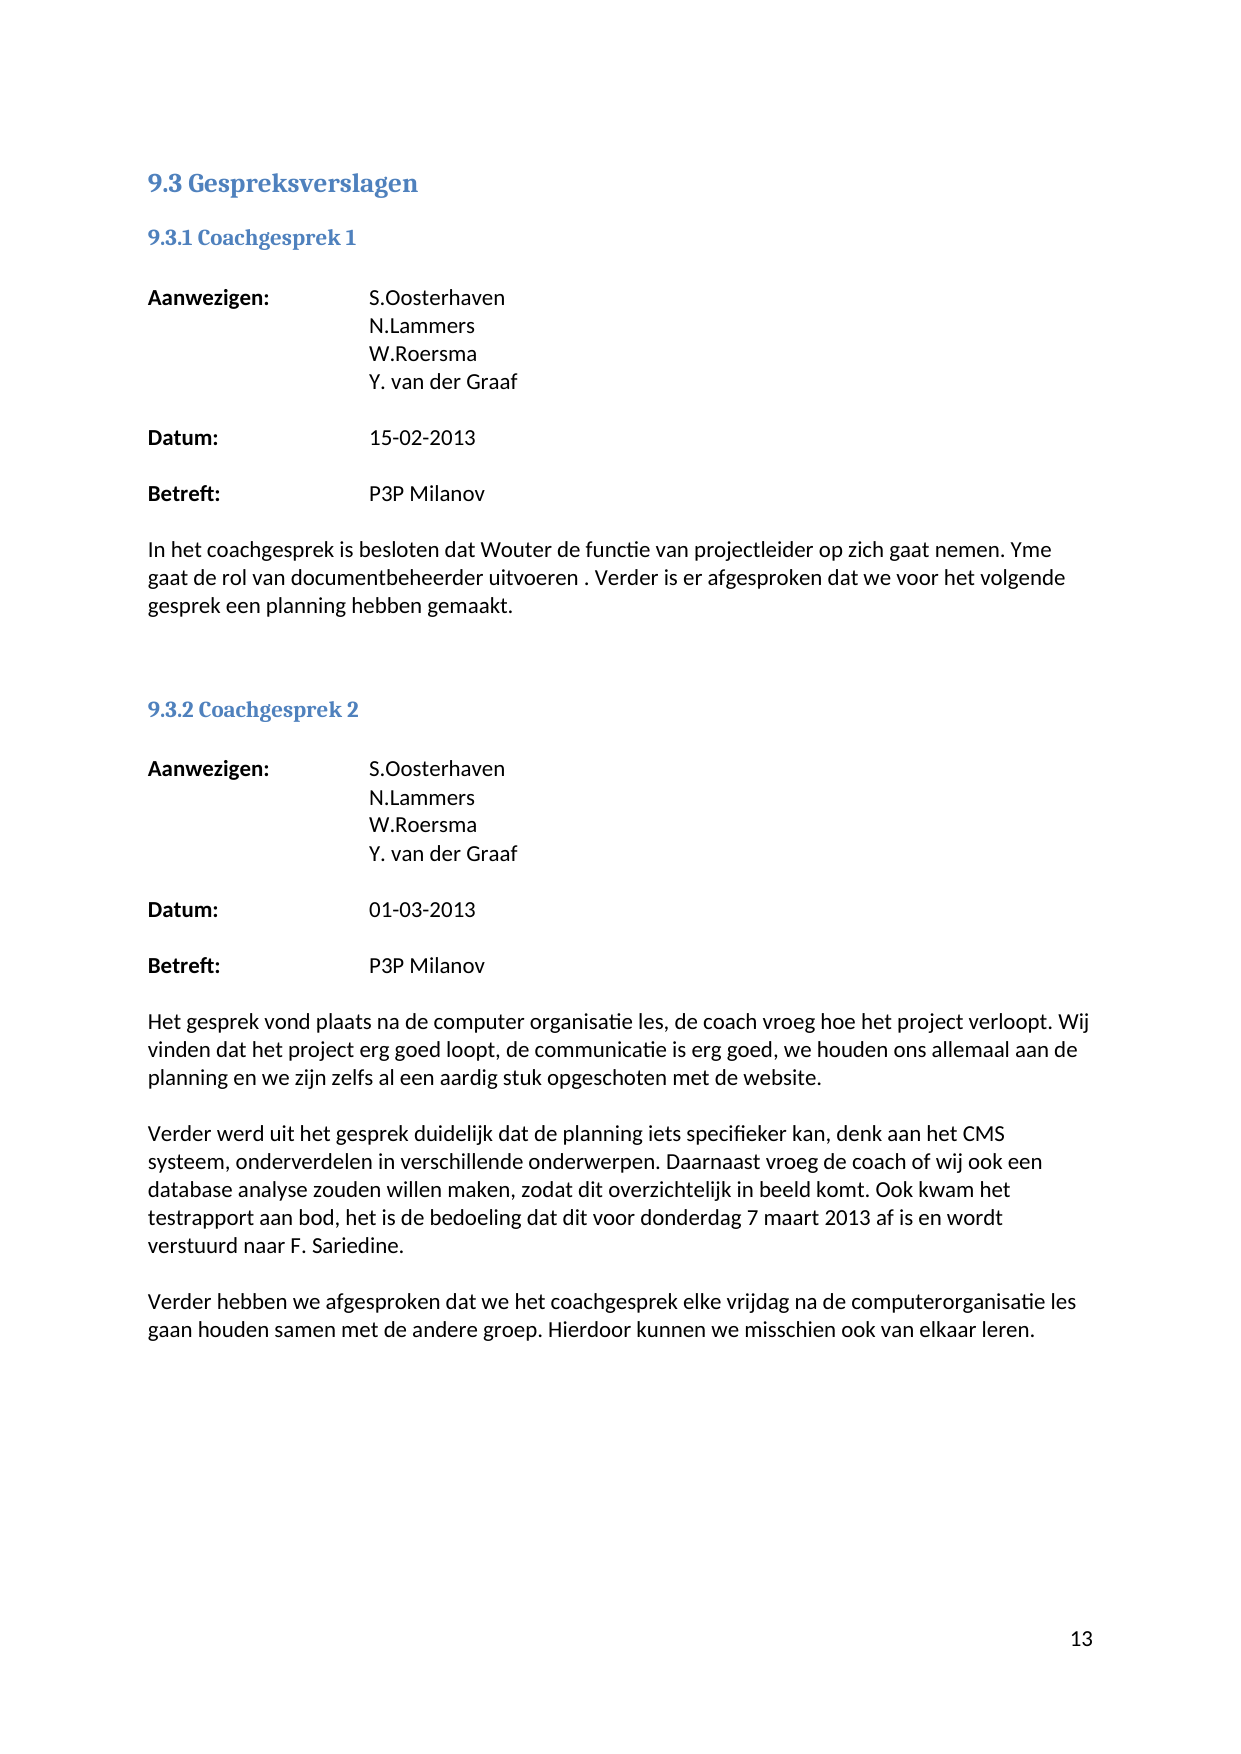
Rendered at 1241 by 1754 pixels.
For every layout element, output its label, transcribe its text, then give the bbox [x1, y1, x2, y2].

subtitle 9.3 Gespreksverslagen [148, 168, 1093, 199]
text Het gesprek vond plaats na de computer organisatie les, de coach vroeg hoe het project verloopt. Wij [148, 1007, 1093, 1035]
text Betreft: P3P Milanov [148, 951, 1093, 979]
text gaan houden samen met de andere groep. Hierdoor kunnen we misschien ook van elkaar leren. [148, 1315, 1093, 1343]
text Aanwezigen: S.Oosterhaven N.Lammers W.Roersma Y. van der Graaf [148, 754, 1093, 867]
subtitle 9.3.1 Coachgesprek 1 [148, 225, 1093, 251]
text vinden dat het project erg goed loopt, de communicatie is erg goed, we houden ons allemaal aan de [148, 1035, 1093, 1063]
text Datum: 15-02-2013 [148, 423, 1093, 451]
subtitle 9.3.2 Coachgesprek 2 [148, 696, 1093, 723]
text Datum: 01-03-2013 [148, 895, 1093, 923]
text planning en we zijn zelfs al een aardig stuk opgeschoten met de website. [148, 1063, 1093, 1091]
text In het coachgesprek is besloten dat Wouter de functie van projectleider op zich gaat nemen. Yme gaat de rol van documentbeheerder uitvoeren . Verder is er afgesproken dat we voor het volgende gesprek een planning hebben gemaakt. [148, 535, 1093, 619]
text Betreft: P3P Milanov [148, 479, 1093, 507]
text Verder hebben we afgesproken dat we het coachgesprek elke vrijdag na de computerorganisatie les [148, 1287, 1093, 1315]
text Aanwezigen: S.Oosterhaven N.Lammers W.Roersma Y. van der Graaf [148, 283, 1093, 395]
text Verder werd uit het gesprek duidelijk dat de planning iets specifieker kan, denk aan het CMS systeem, onderverdelen in verschillende onderwerpen. Daarnaast vroeg de coach of wij ook een database analyse zouden willen maken, zodat dit overzichtelijk in beeld komt. Ook kwam het testrapport aan bod, het is de bedoeling dat dit voor donderdag 7 maart 2013 af is en wordt verstuurd naar F. Sariedine. [148, 1119, 1093, 1259]
